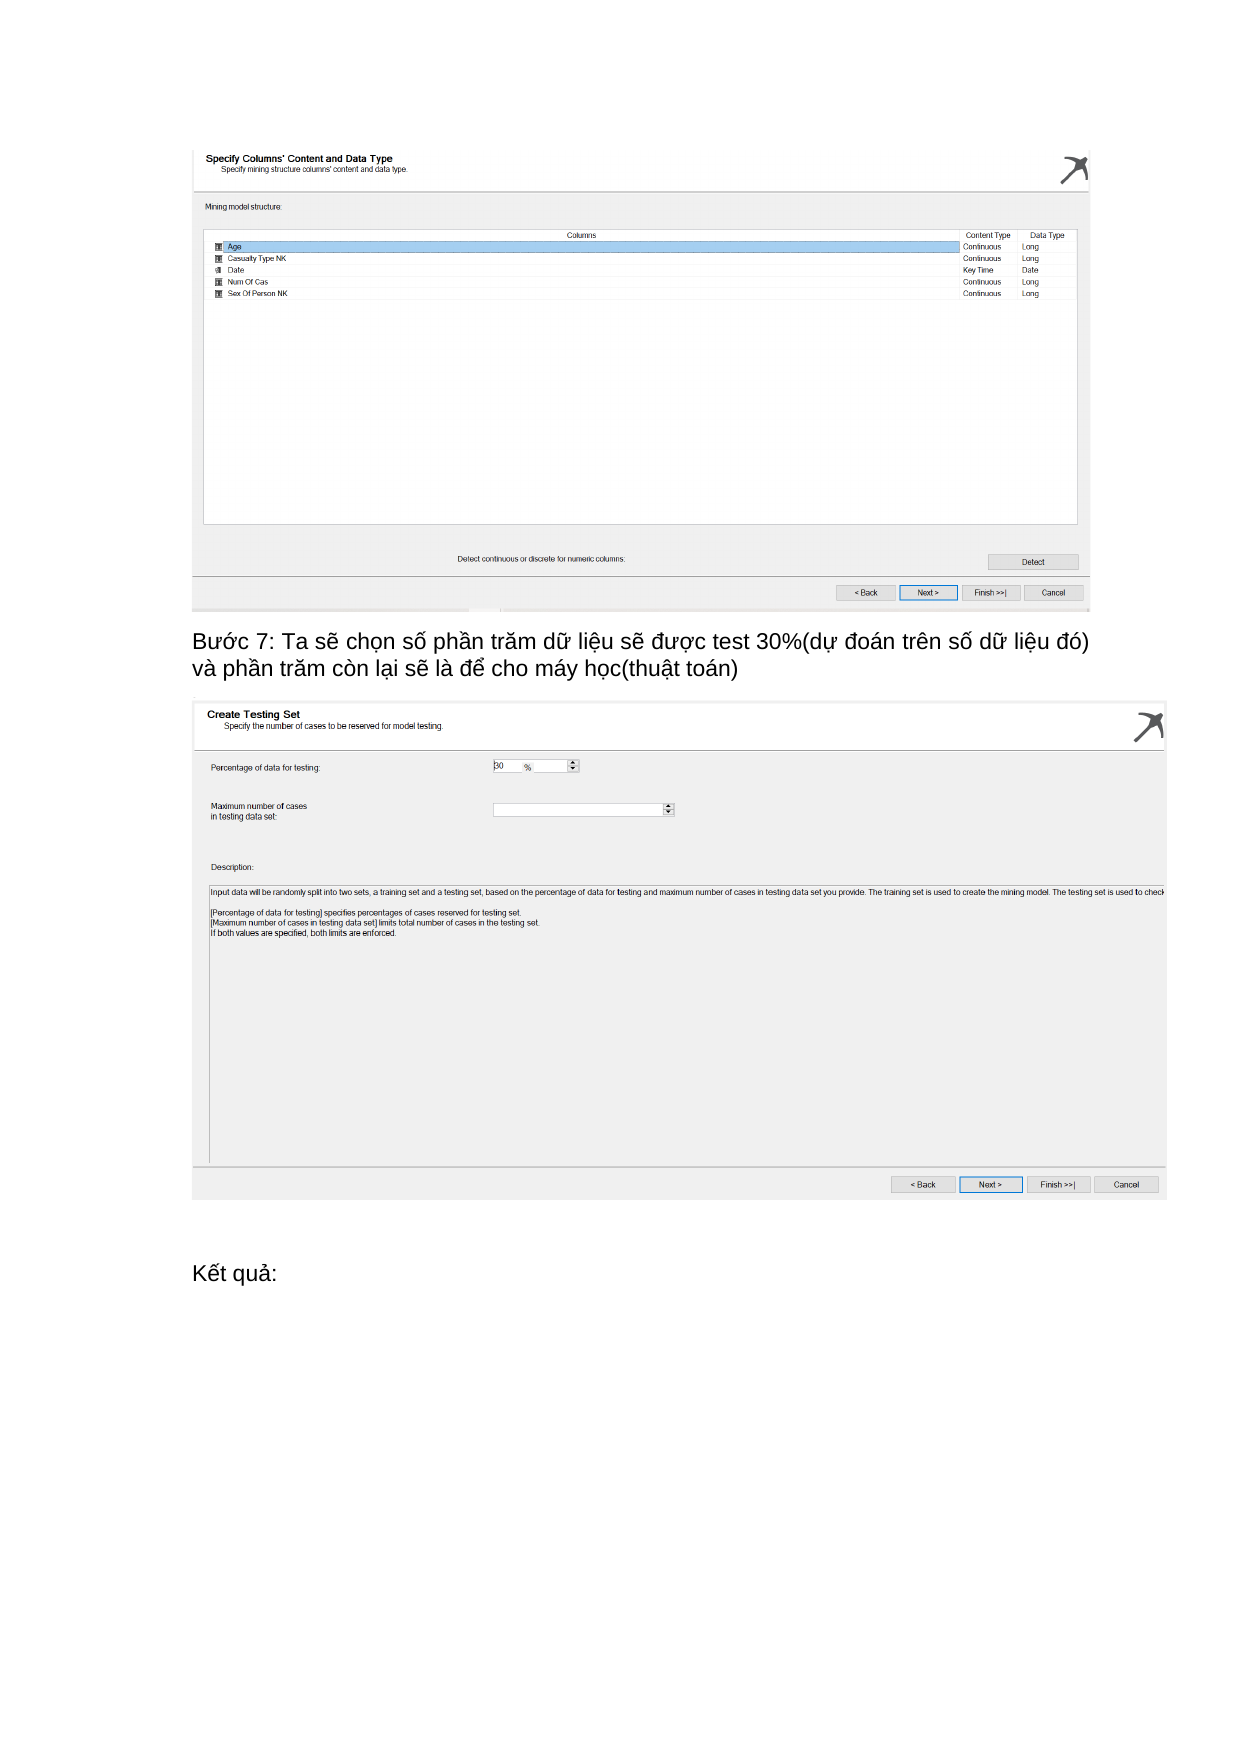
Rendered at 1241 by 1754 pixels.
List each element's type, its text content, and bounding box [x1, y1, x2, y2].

picture [191, 697, 1167, 1200]
picture [191, 150, 1091, 612]
text Bước 7: Ta sẽ chọn số phần trăm dữ liệu sẽ được test 30%(dự đoán trên số dữ liệu đó) và phần trăm còn lại sẽ là để cho máy học(thuật toán) [192, 628, 1090, 681]
text Kết quả: [192, 1259, 1090, 1286]
